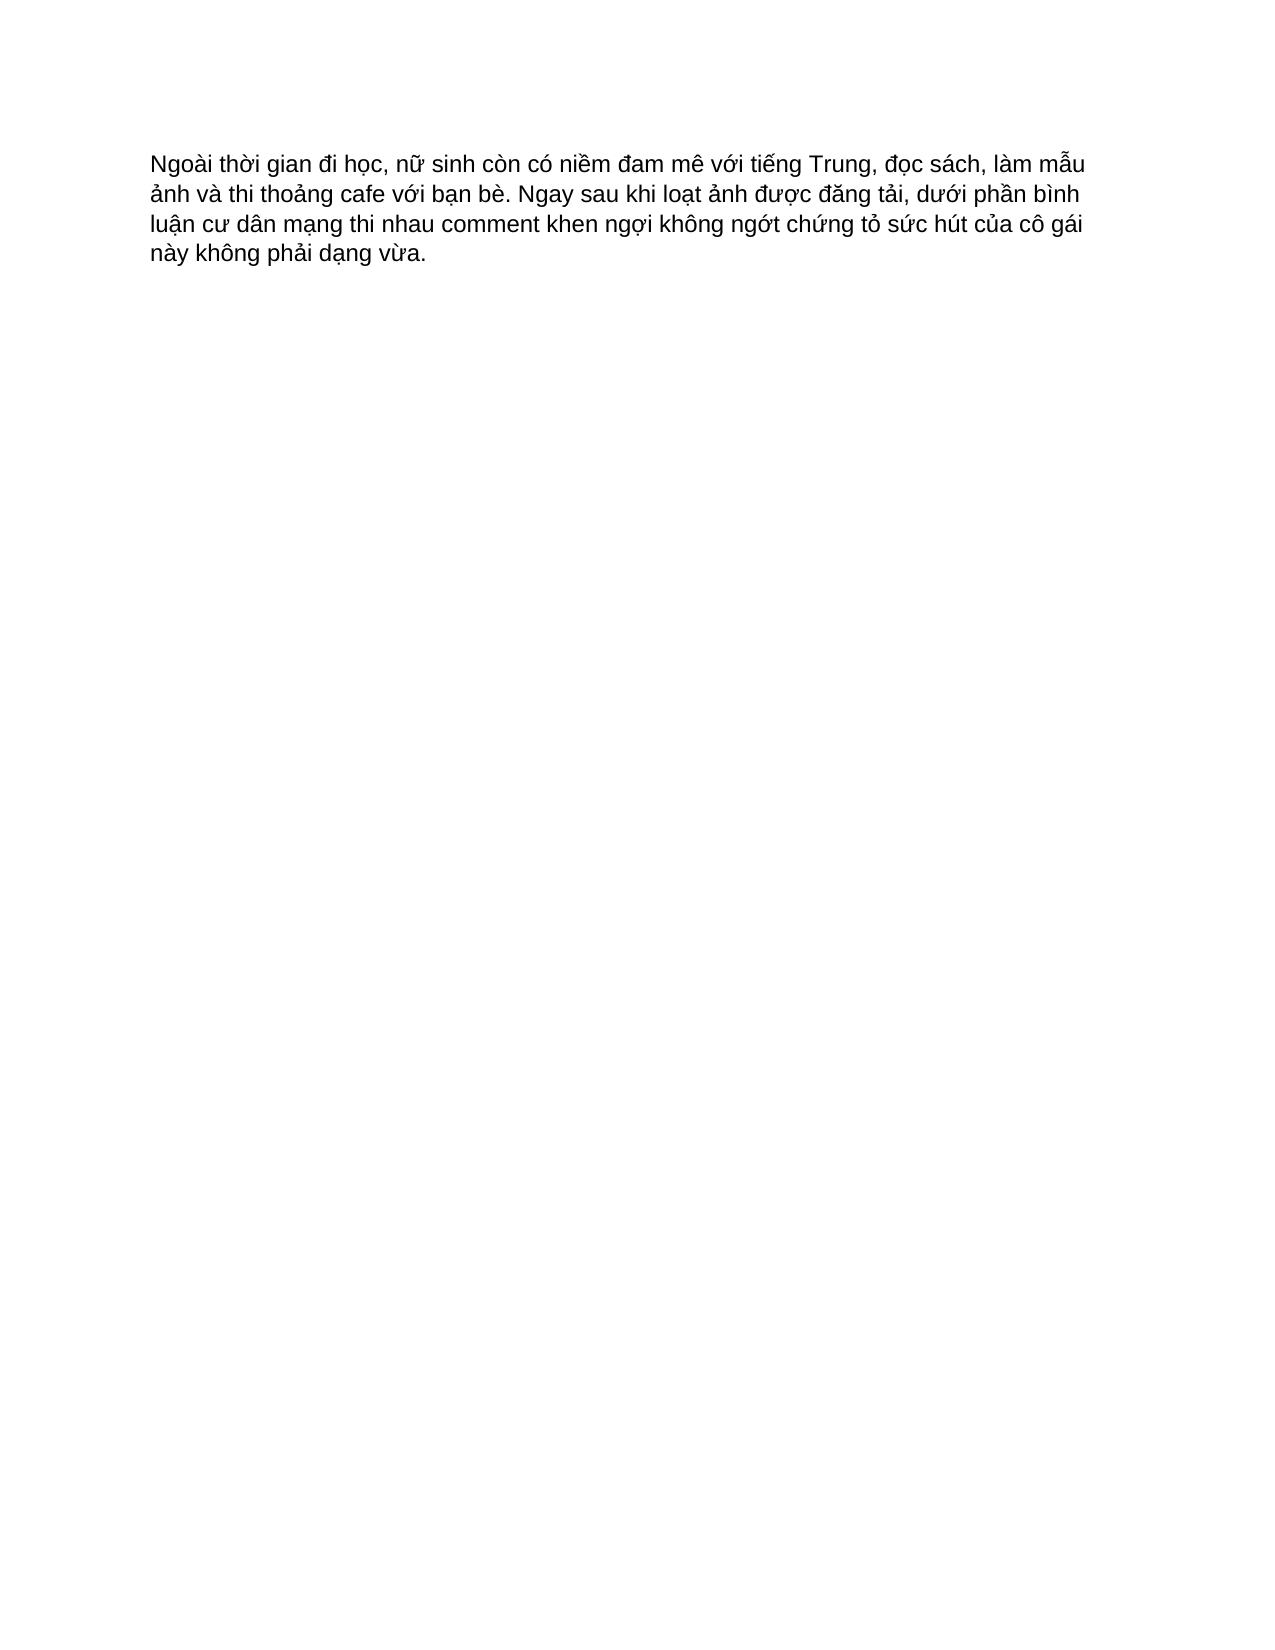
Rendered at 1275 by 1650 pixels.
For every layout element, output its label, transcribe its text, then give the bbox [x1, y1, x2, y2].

text Ngoài thời gian đi học, nữ sinh còn có niềm đam mê với tiếng Trung, đọc sách, làm mẫu ảnh và thi thoảng cafe với bạn bè. Ngay sau khi loạt ảnh được đăng tải, dưới phần bình luận cư dân mạng thi nhau comment khen ngợi không ngớt chứng tỏ sức hút của cô gái này không phải dạng vừa. [150, 150, 1125, 267]
